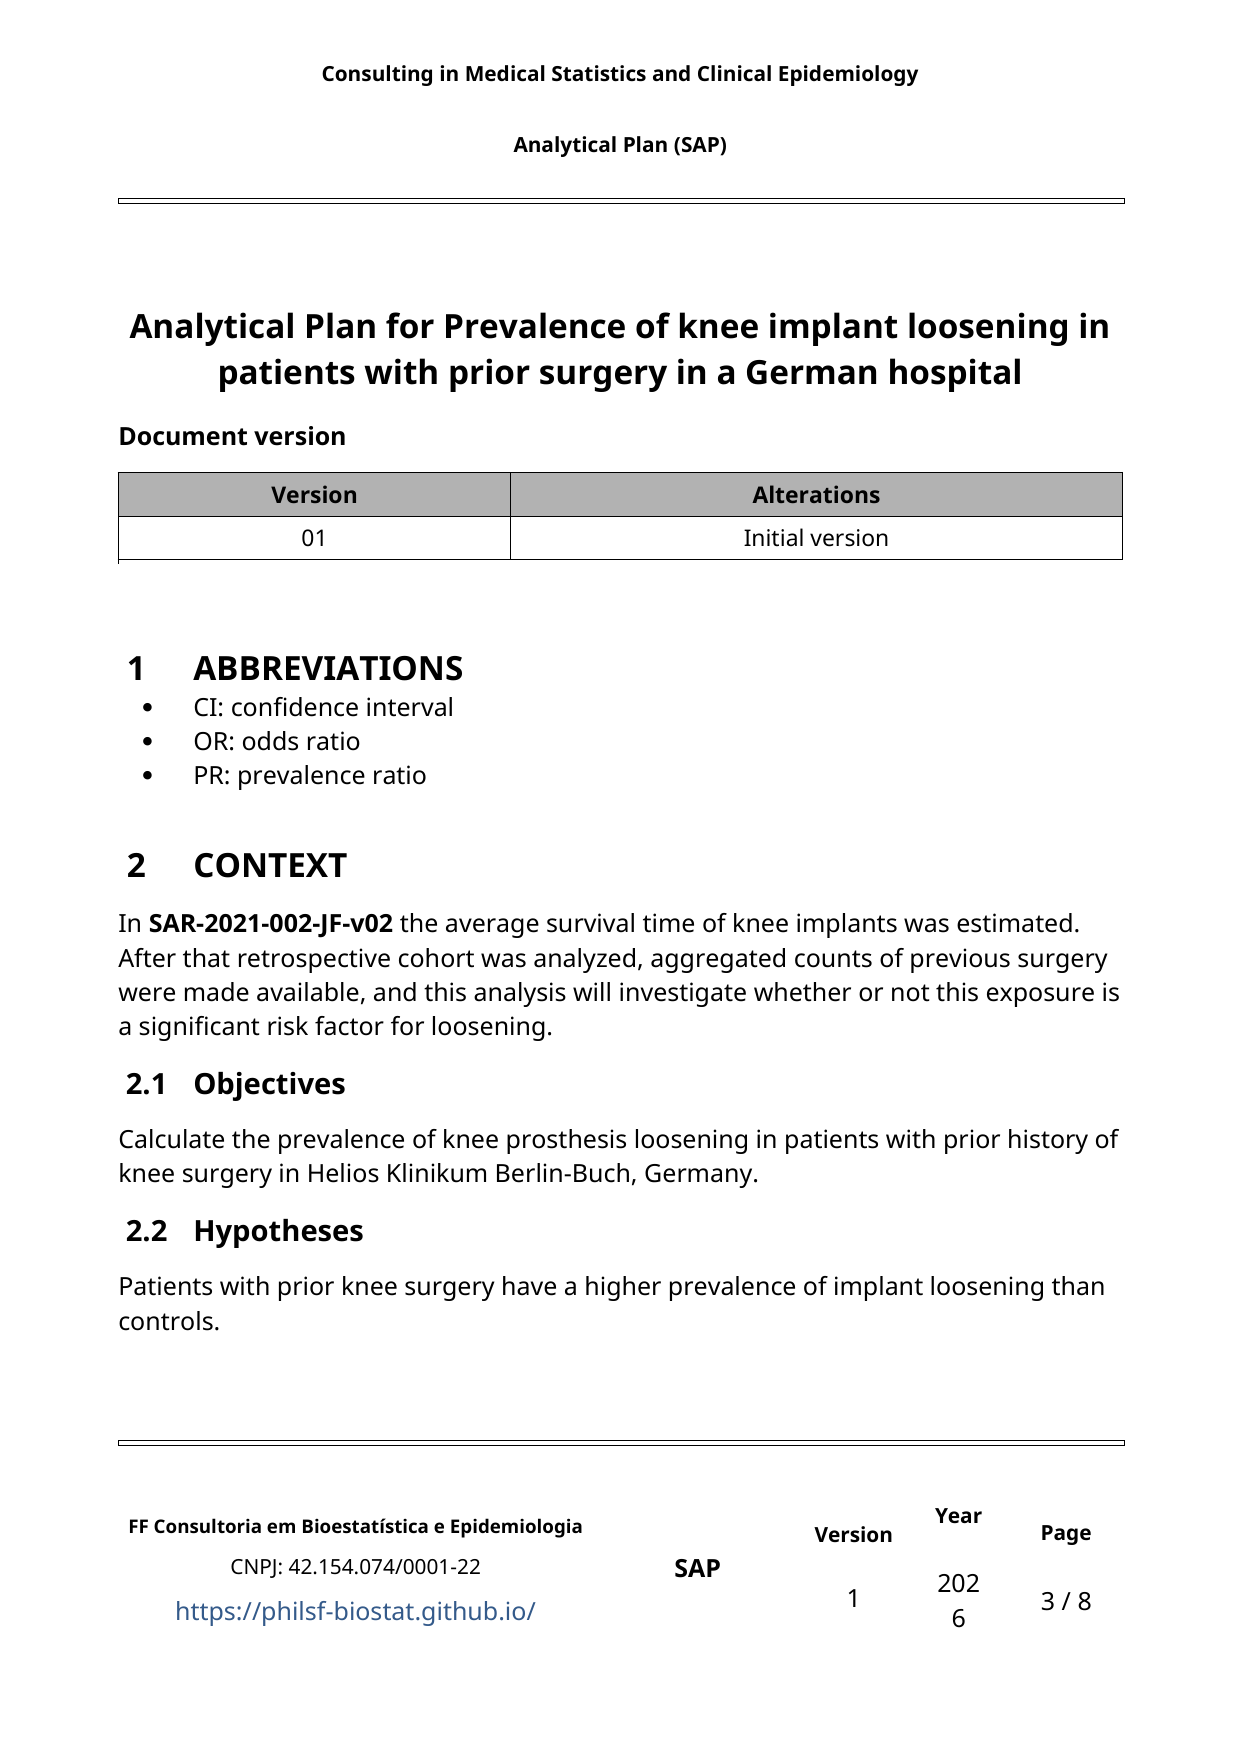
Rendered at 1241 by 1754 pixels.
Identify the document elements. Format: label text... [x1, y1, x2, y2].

text Calculate the prevalence of knee prosthesis loosening in patients with prior history of knee surgery in Helios Klinikum Berlin-Buch, Germany. [118, 1122, 1122, 1190]
subtitle Objectives [118, 1063, 1122, 1103]
subtitle Context [118, 842, 1122, 887]
text Document version [118, 419, 1122, 453]
list CI: confidence interval [143, 690, 1122, 724]
title Analytical Plan for Prevalence of knee implant loosening in patients with prior surgery in a German hospital [118, 303, 1122, 394]
subtitle Abbreviations [118, 644, 1122, 690]
text In SAR-2021-002-JF-v02 the average survival time of knee implants was estimated. After that retrospective cohort was analyzed, aggregated counts of previous surgery were made available, and this analysis will investigate whether or not this exposure is a significant risk factor for loosening. [118, 906, 1122, 1042]
text Patients with prior knee surgery have a higher prevalence of implant loosening than controls. [118, 1269, 1122, 1337]
table_cell 01 [119, 517, 510, 559]
table_header Alterations [511, 473, 1122, 516]
list OR: odds ratio [143, 724, 1122, 758]
list PR: prevalence ratio [143, 758, 1122, 792]
table_header Version [119, 473, 510, 516]
table_cell Initial version [511, 517, 1122, 559]
subtitle Hypotheses [118, 1211, 1122, 1250]
